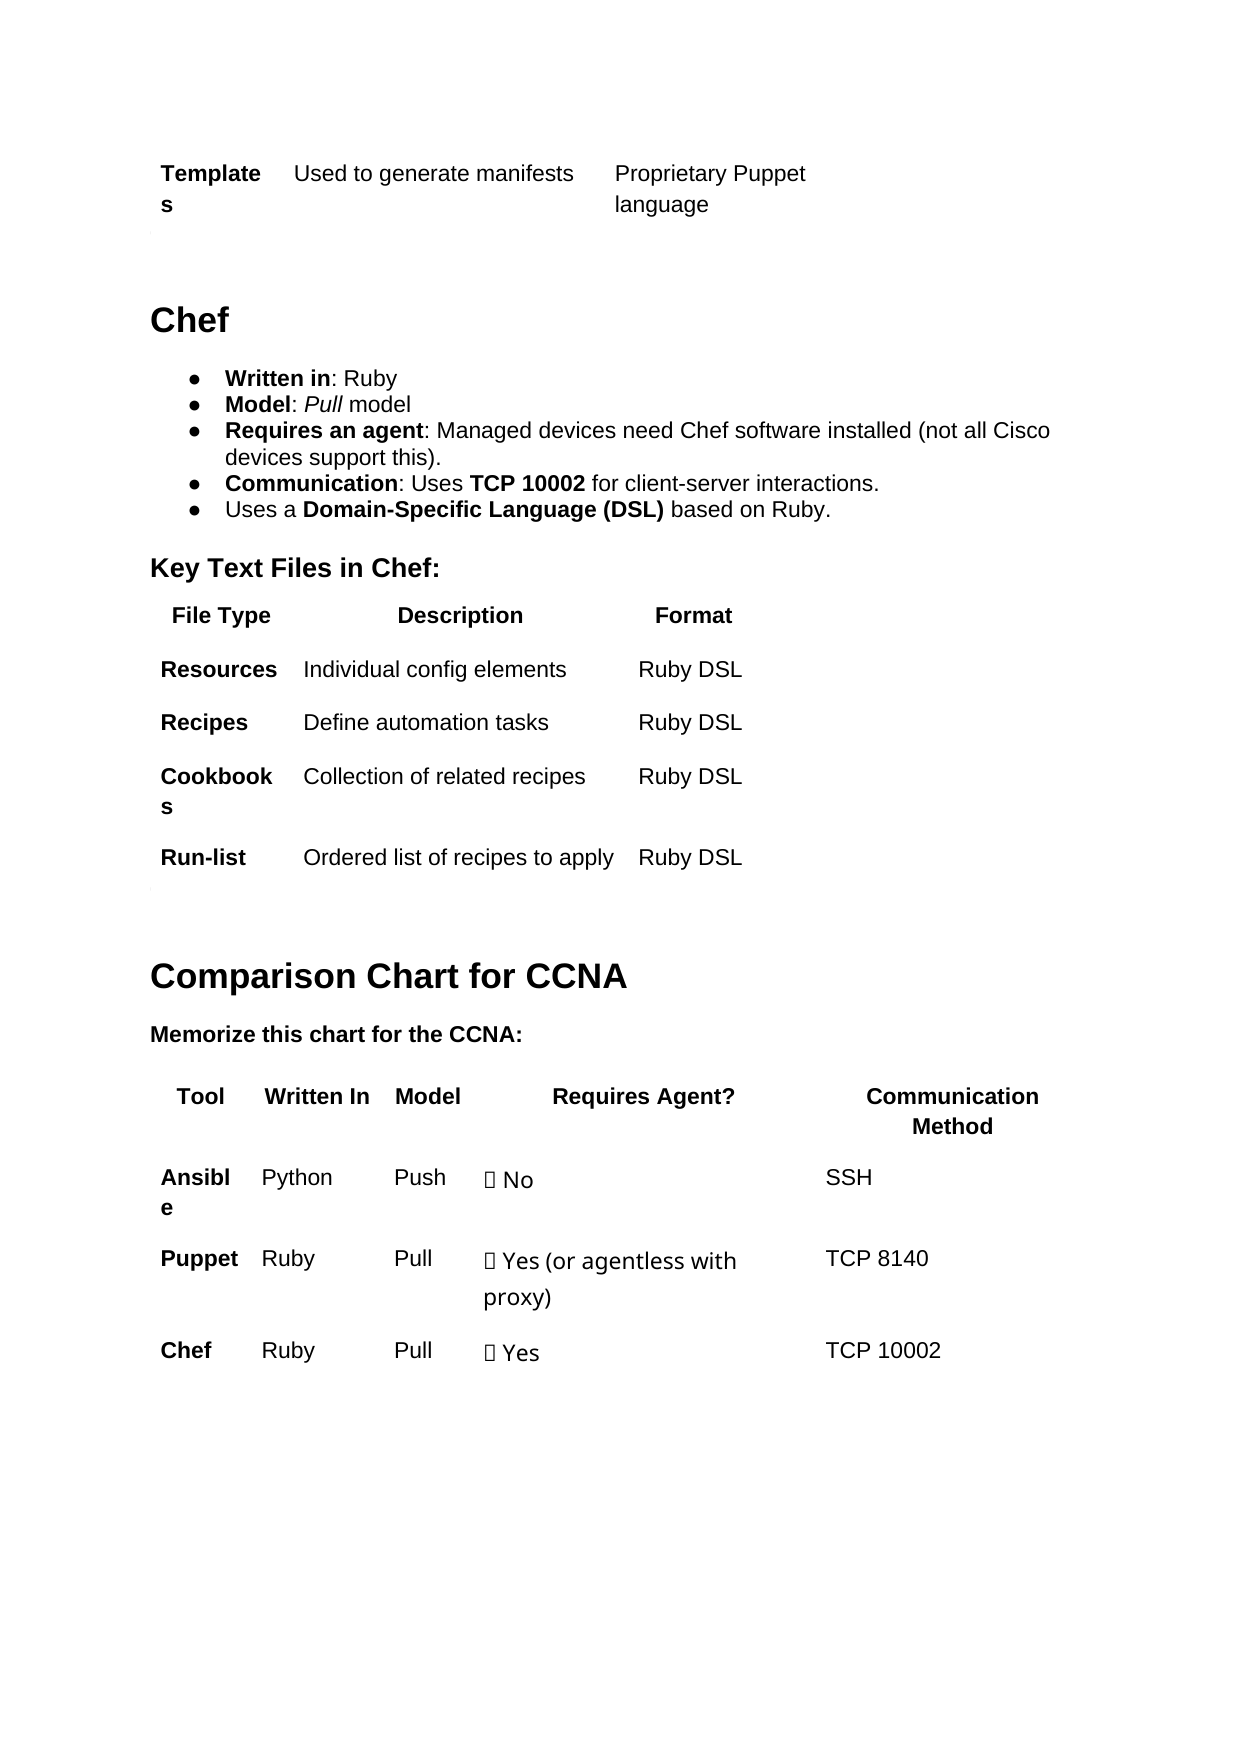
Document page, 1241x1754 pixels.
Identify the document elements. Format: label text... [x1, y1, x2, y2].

table_cell Python [251, 1154, 383, 1235]
table_cell Ruby [251, 1235, 383, 1327]
table_header Model [384, 1072, 472, 1153]
list Written in: Ruby [187, 365, 1090, 391]
table_cell Puppet [150, 1235, 251, 1327]
subtitle Key Text Files in Chef: [150, 552, 1090, 583]
table_cell TCP 10002 [815, 1327, 1090, 1385]
table_header Written In [251, 1072, 383, 1153]
table_cell Ordered list of recipes to apply [293, 834, 628, 887]
table_header Description [293, 592, 628, 645]
list Uses a Domain-Specific Language (DSL) based on Ruby. [187, 496, 1090, 523]
table_cell Pull [384, 1235, 472, 1327]
table_cell ✅ Yes [473, 1327, 815, 1385]
table_cell Ruby DSL [628, 834, 759, 887]
table_cell ❌ No [473, 1154, 815, 1235]
table_cell Used to generate manifests [283, 150, 604, 231]
table_cell Templates [150, 150, 283, 231]
table_cell ✅ Yes (or agentless with proxy) [473, 1235, 815, 1327]
table_cell TCP 8140 [815, 1235, 1090, 1327]
table_cell Ruby DSL [628, 753, 759, 834]
table_cell Ruby [251, 1327, 383, 1385]
table_cell Chef [150, 1327, 251, 1385]
list Requires an agent: Managed devices need Chef software installed (not all Cisco devices support this). [187, 417, 1090, 470]
table_header Format [628, 592, 759, 645]
table_cell Collection of related recipes [293, 753, 628, 834]
table_header Communication Method [815, 1072, 1090, 1153]
table_cell Define automation tasks [293, 699, 628, 752]
table_header File Type [150, 592, 293, 645]
table_cell Individual config elements [293, 645, 628, 699]
table_cell Pull [384, 1327, 472, 1385]
table_cell Ruby DSL [628, 699, 759, 752]
table_header Requires Agent? [473, 1072, 815, 1153]
table_cell Cookbooks [150, 753, 293, 834]
table_cell Ruby DSL [628, 645, 759, 699]
table_header Tool [150, 1072, 251, 1153]
table_cell Push [384, 1154, 472, 1235]
table_cell SSH [815, 1154, 1090, 1235]
subtitle Comparison Chart for CCNA [150, 955, 1090, 996]
table_cell Run-list [150, 834, 293, 887]
text Memorize this chart for the CCNA: [150, 1021, 1090, 1047]
table_cell Resources [150, 645, 293, 699]
list Communication: Uses TCP 10002 for client-server interactions. [187, 470, 1090, 496]
subtitle Chef [150, 299, 1090, 340]
list Model: Pull model [187, 391, 1090, 417]
table_cell Ansible [150, 1154, 251, 1235]
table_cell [604, 150, 912, 231]
table_cell Recipes [150, 699, 293, 752]
